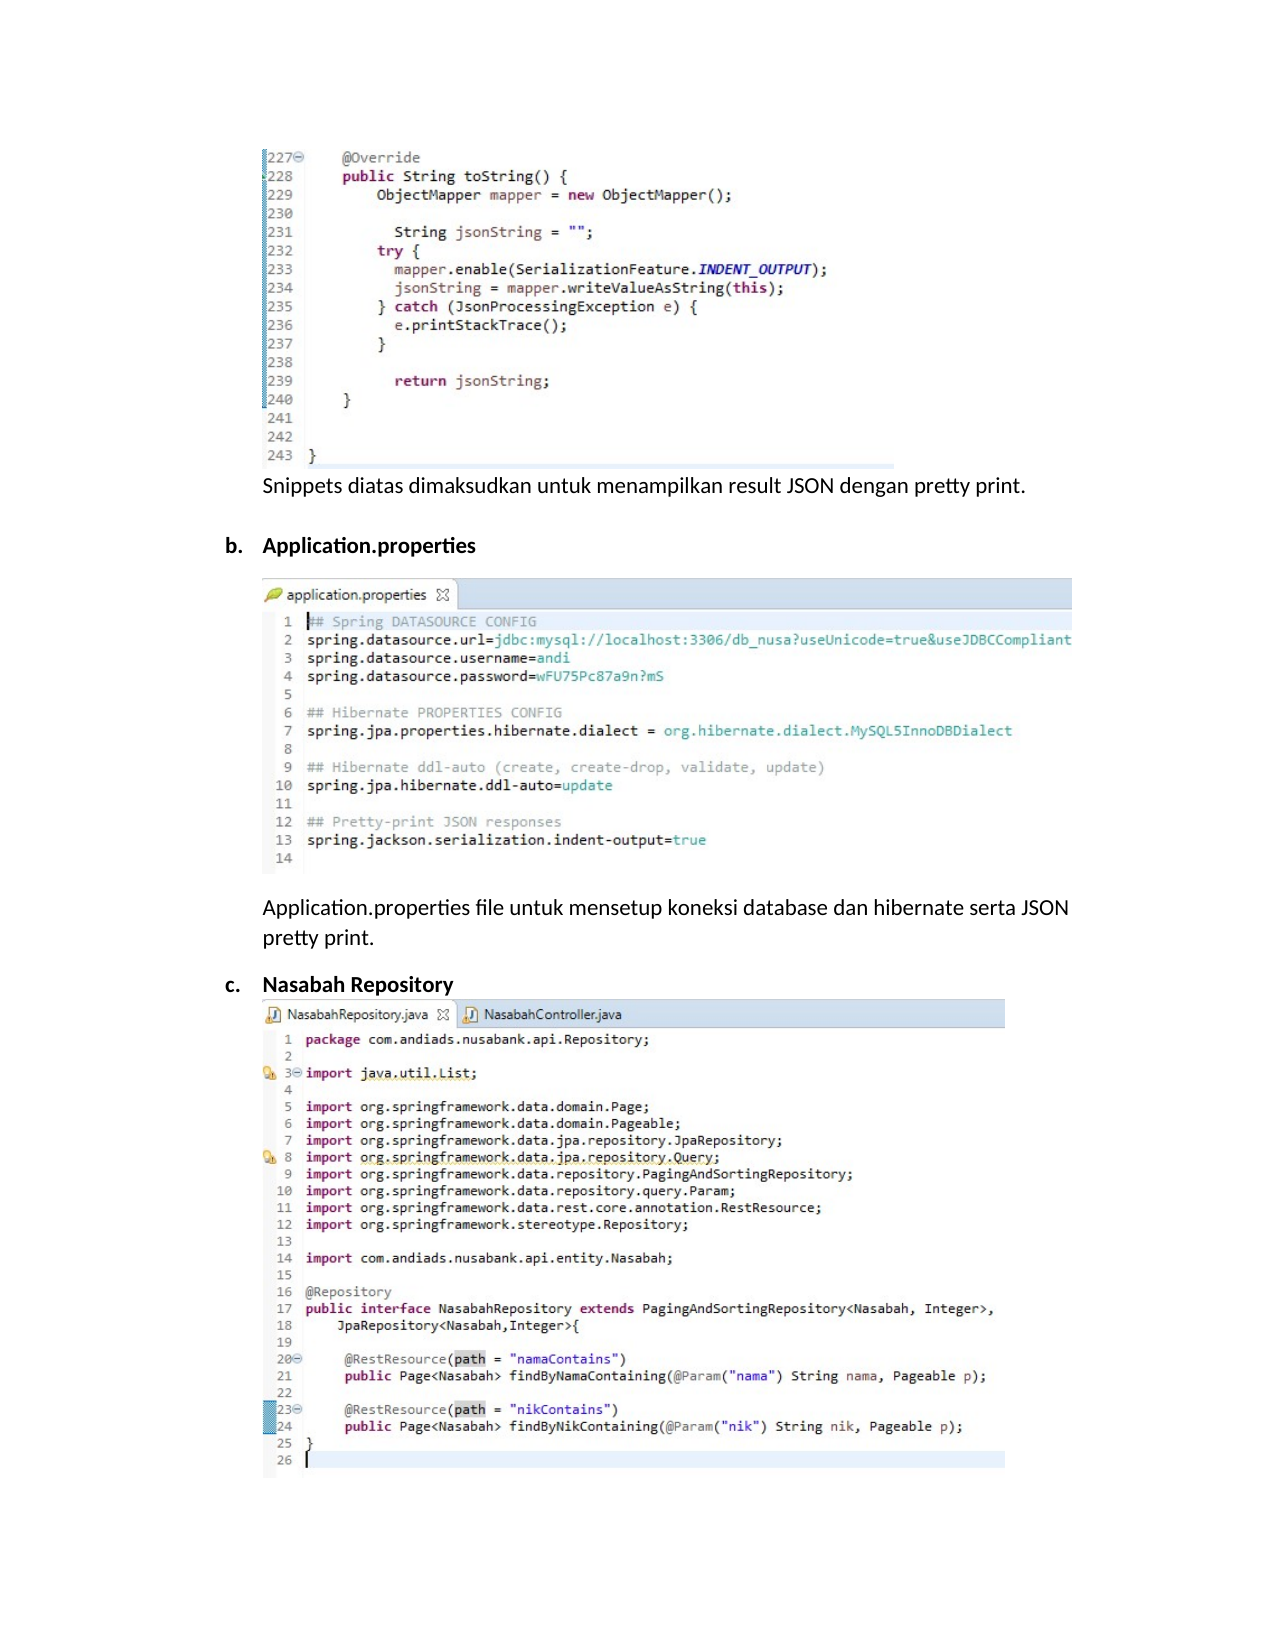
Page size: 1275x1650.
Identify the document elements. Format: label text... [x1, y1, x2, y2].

picture [262, 149, 894, 469]
text Application.properties file untuk mensetup koneksi database dan hibernate serta JSON pretty print. [262, 893, 1125, 951]
picture [262, 578, 1072, 874]
list Nasabah Repository [225, 970, 1125, 998]
picture [262, 999, 1005, 1478]
list Snippets diatas dimaksudkan untuk menampilkan result JSON dengan pretty print. [262, 471, 1125, 499]
list Application.properties [225, 531, 1125, 559]
